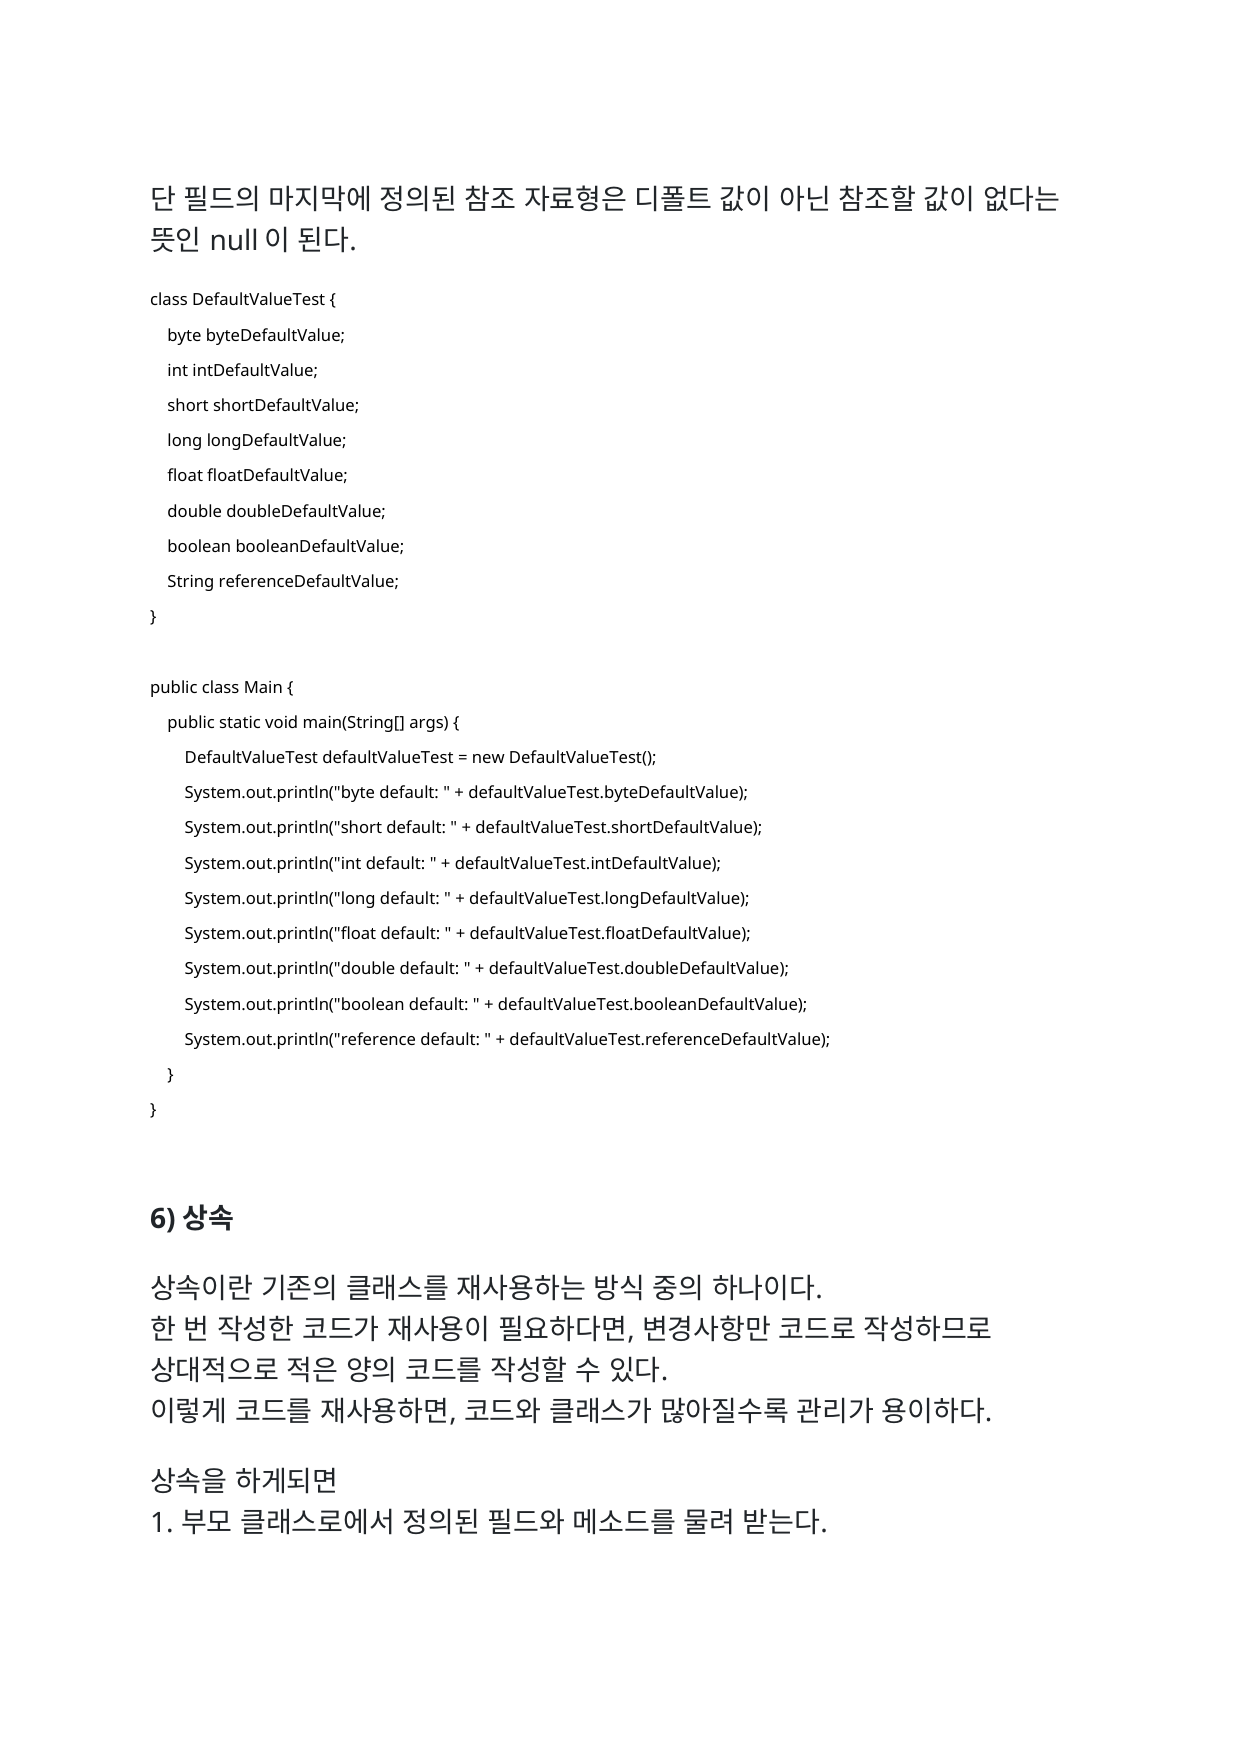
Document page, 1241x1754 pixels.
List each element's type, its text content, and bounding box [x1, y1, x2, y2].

text 6) 상속 [150, 1196, 1090, 1237]
text double doubleDefaultValue; [150, 499, 1090, 522]
text long longDefaultValue; [150, 429, 1090, 451]
text } [150, 1062, 1090, 1085]
text System.out.println("long default: " + defaultValueTest.longDefaultValue); [150, 886, 1090, 909]
text System.out.println("double default: " + defaultValueTest.doubleDefaultValue); [150, 957, 1090, 979]
text } [150, 1098, 1090, 1120]
text String referenceDefaultValue; [150, 569, 1090, 592]
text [150, 177, 1090, 259]
text boolean booleanDefaultValue; [150, 534, 1090, 557]
text System.out.println("boolean default: " + defaultValueTest.booleanDefaultValue); [150, 992, 1090, 1015]
text public class Main { [150, 675, 1090, 698]
text int intDefaultValue; [150, 358, 1090, 381]
text public static void main(String[] args) { [150, 710, 1090, 733]
text System.out.println("reference default: " + defaultValueTest.referenceDefaultValue); [150, 1027, 1090, 1050]
text System.out.println("byte default: " + defaultValueTest.byteDefaultValue); [150, 781, 1090, 803]
text System.out.println("float default: " + defaultValueTest.floatDefaultValue); [150, 922, 1090, 944]
text } [150, 605, 1090, 627]
text short shortDefaultValue; [150, 393, 1090, 416]
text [150, 1459, 1090, 1540]
text float floatDefaultValue; [150, 464, 1090, 487]
text DefaultValueTest defaultValueTest = new DefaultValueTest(); [150, 746, 1090, 768]
text System.out.println("short default: " + defaultValueTest.shortDefaultValue); [150, 816, 1090, 839]
text System.out.println("int default: " + defaultValueTest.intDefaultValue); [150, 851, 1090, 874]
text byte byteDefaultValue; [150, 323, 1090, 346]
text class DefaultValueTest { [150, 288, 1090, 311]
text 상속이란 기존의 클래스를 재사용하는 방식 중의 하나이다. 한 번 작성한 코드가 재사용이 필요하다면, 변경사항만 코드로 작성하므로 상대적으로 적은 양의 코드를 작성할 수 있다. 이렇게 코드를 재사용하면, 코드와 클래스가 많아질수록 관리가 용이하다. [150, 1266, 1090, 1429]
